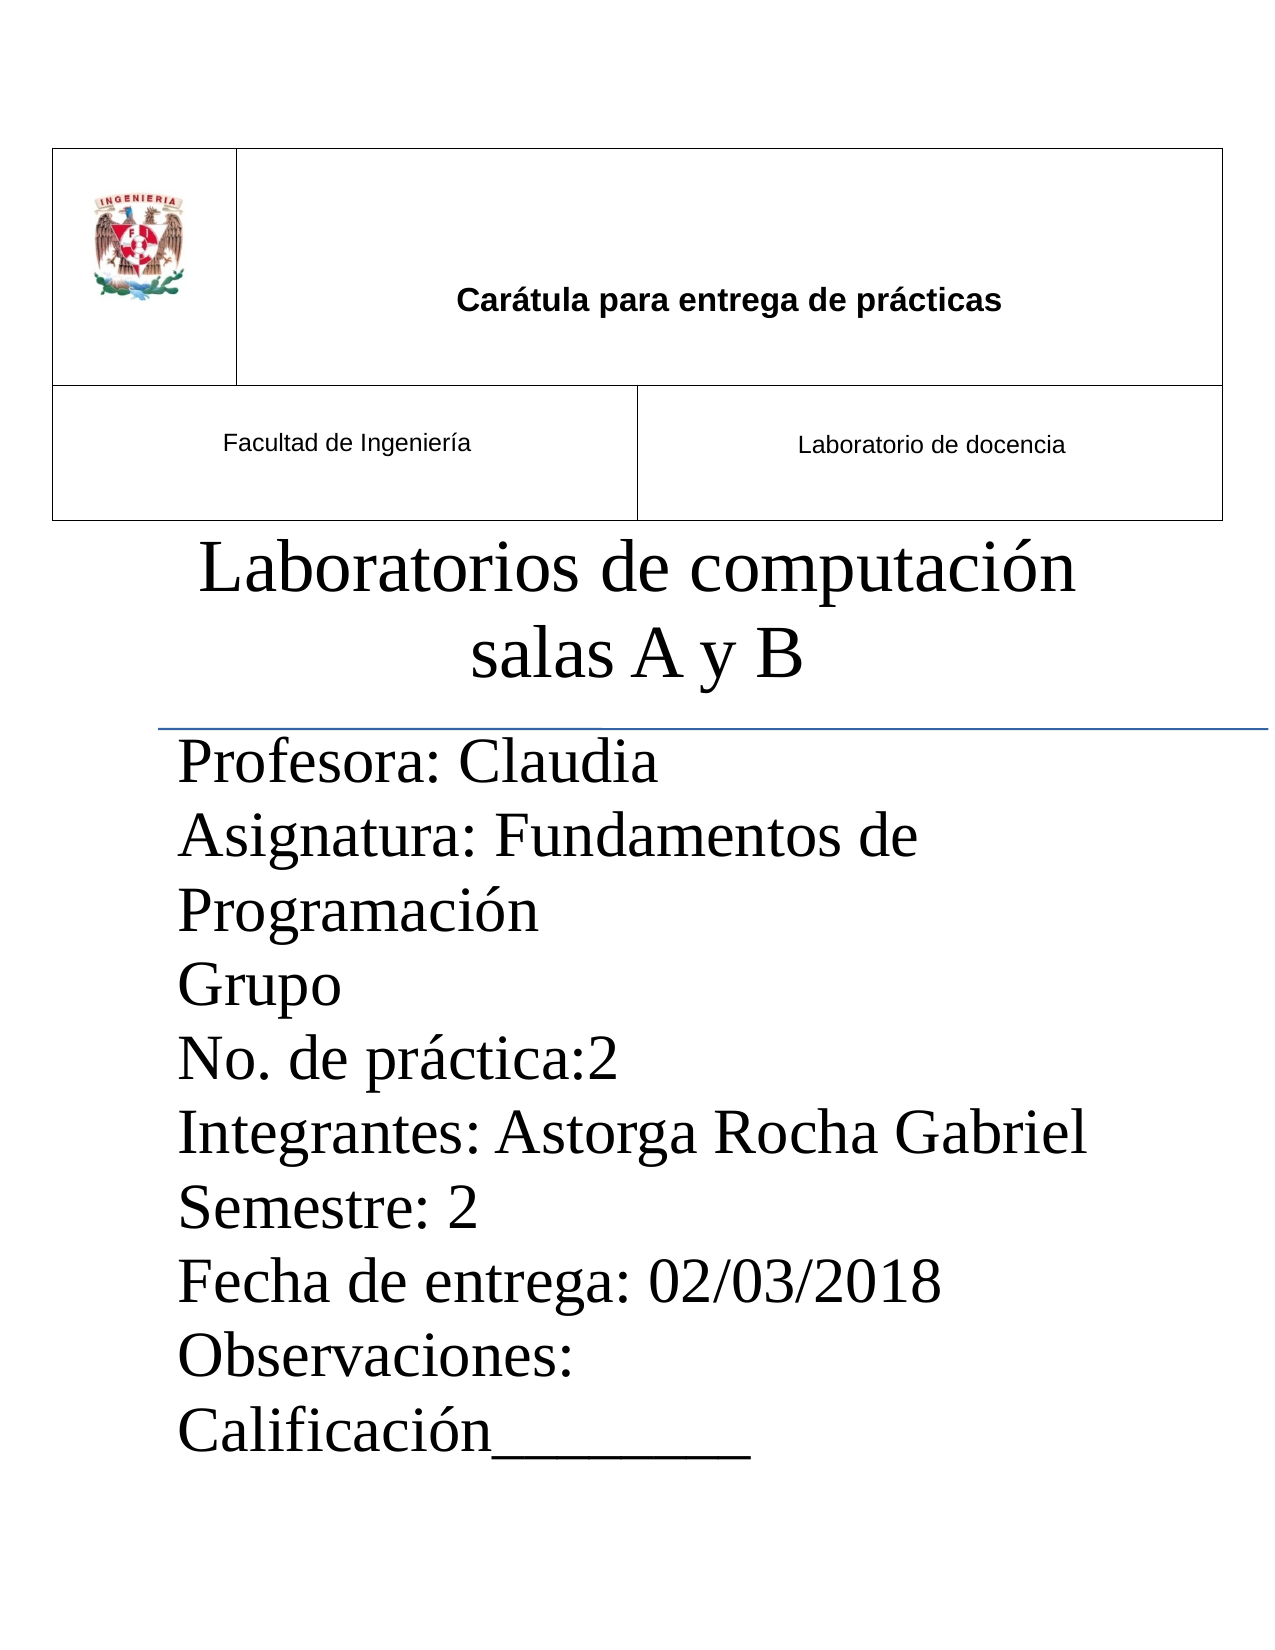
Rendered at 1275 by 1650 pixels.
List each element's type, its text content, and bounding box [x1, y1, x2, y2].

text Profesora: Claudia [177, 731, 1098, 797]
text Asignatura: Fundamentos de Programación [177, 797, 1098, 945]
table_header [53, 149, 236, 385]
text Calificación________ [177, 1391, 1098, 1465]
text Observaciones: [177, 1316, 1098, 1391]
table_cell Laboratorio de docencia [638, 386, 1222, 520]
table_header Carátula para entrega de prácticas [237, 149, 1222, 385]
text Semestre: 2 [177, 1168, 1098, 1242]
text Integrantes: Astorga Rocha Gabriel [177, 1094, 1098, 1168]
text Grupo [177, 945, 1098, 1019]
text salas A y B [177, 607, 1098, 693]
text Fecha de entrega: 02/03/2018 [177, 1242, 1098, 1316]
table_cell Facultad de Ingeniería [53, 386, 637, 520]
text No. de práctica:2 [177, 1019, 1098, 1094]
text Laboratorios de computación [177, 521, 1098, 607]
